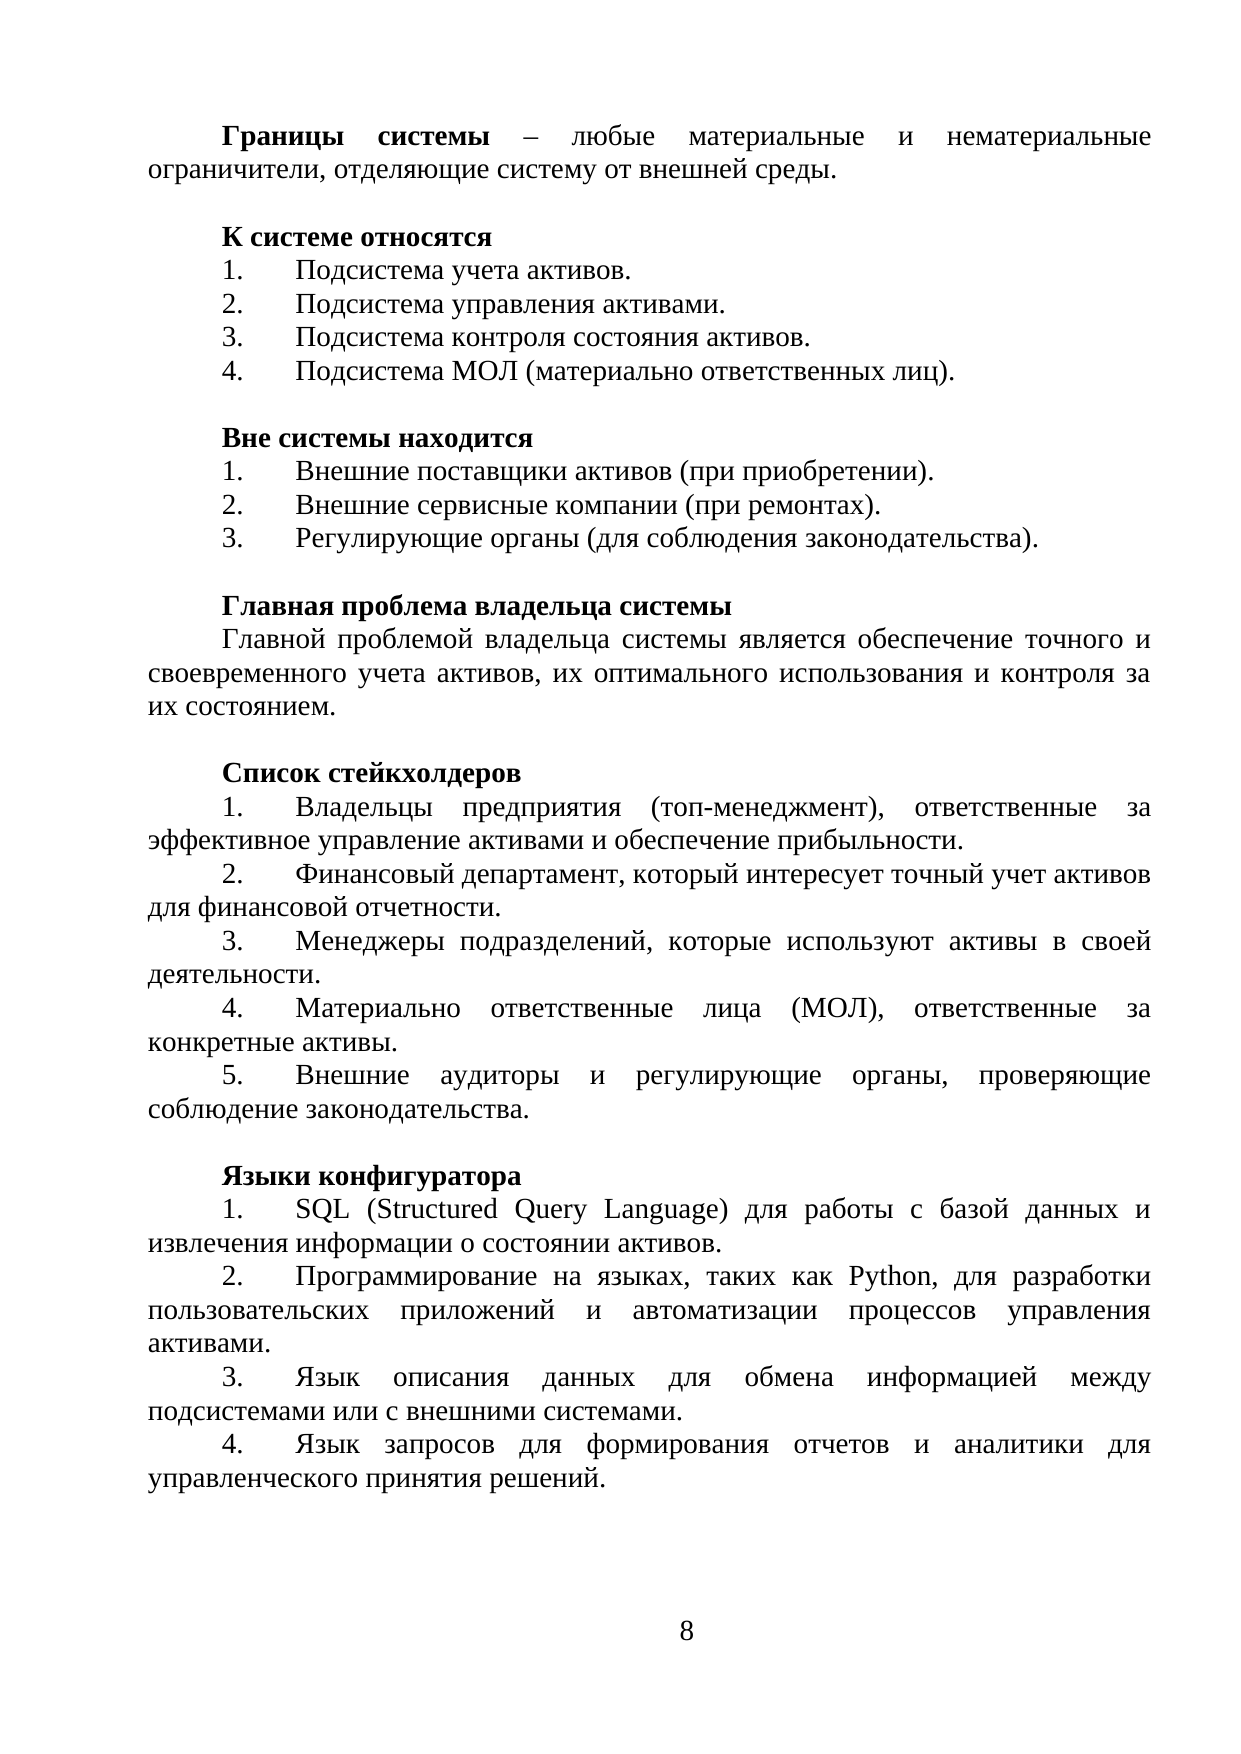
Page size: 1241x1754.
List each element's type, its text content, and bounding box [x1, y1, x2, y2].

list Финансовый департамент, который интересует точный учет активов для финансовой отчетности. [148, 856, 1152, 923]
text Вне системы находится [148, 420, 1152, 453]
list Регулирующие органы (для соблюдения законодательства). [162, 521, 1152, 554]
text Границы системы – любые материальные и нематериальные ограничители, отделяющие систему от внешней среды. [148, 118, 1152, 185]
list Язык описания данных для обмена информацией между подсистемами или с внешними системами. [148, 1359, 1152, 1426]
text Список стейкхолдеров [148, 755, 1152, 789]
list Внешние поставщики активов (при приобретении). [162, 453, 1152, 487]
list Внешние сервисные компании (при ремонтах). [162, 487, 1152, 521]
list Подсистема управления активами. [148, 286, 1152, 319]
list Язык запросов для формирования отчетов и аналитики для управленческого принятия решений. [148, 1426, 1152, 1493]
list Владельцы предприятия (топ-менеджмент), ответственные за эффективное управление активами и обеспечение прибыльности. [148, 789, 1152, 856]
text Главная проблема владельца системы [148, 588, 1152, 621]
list Менеджеры подразделений, которые используют активы в своей деятельности. [148, 923, 1152, 990]
list SQL (Structured Query Language) для работы с базой данных и извлечения информации о состоянии активов. [148, 1191, 1152, 1258]
text К системе относятся [148, 219, 1152, 252]
list Внешние аудиторы и регулирующие органы, проверяющие соблюдение законодательства. [148, 1057, 1152, 1124]
list Подсистема контроля состояния активов. [148, 319, 1152, 353]
list Материально ответственные лица (МОЛ), ответственные за конкретные активы. [148, 990, 1152, 1057]
list Подсистема МОЛ (материально ответственных лиц). [148, 353, 1152, 386]
text Главной проблемой владельца системы является обеспечение точного и своевременного учета активов, их оптимального использования и контроля за их состоянием. [148, 621, 1152, 722]
list Подсистема учета активов. [148, 252, 1152, 286]
list Программирование на языках, таких как Python, для разработки пользовательских приложений и автоматизации процессов управления активами. [148, 1258, 1152, 1359]
text Языки конфигуратора [148, 1158, 1152, 1191]
